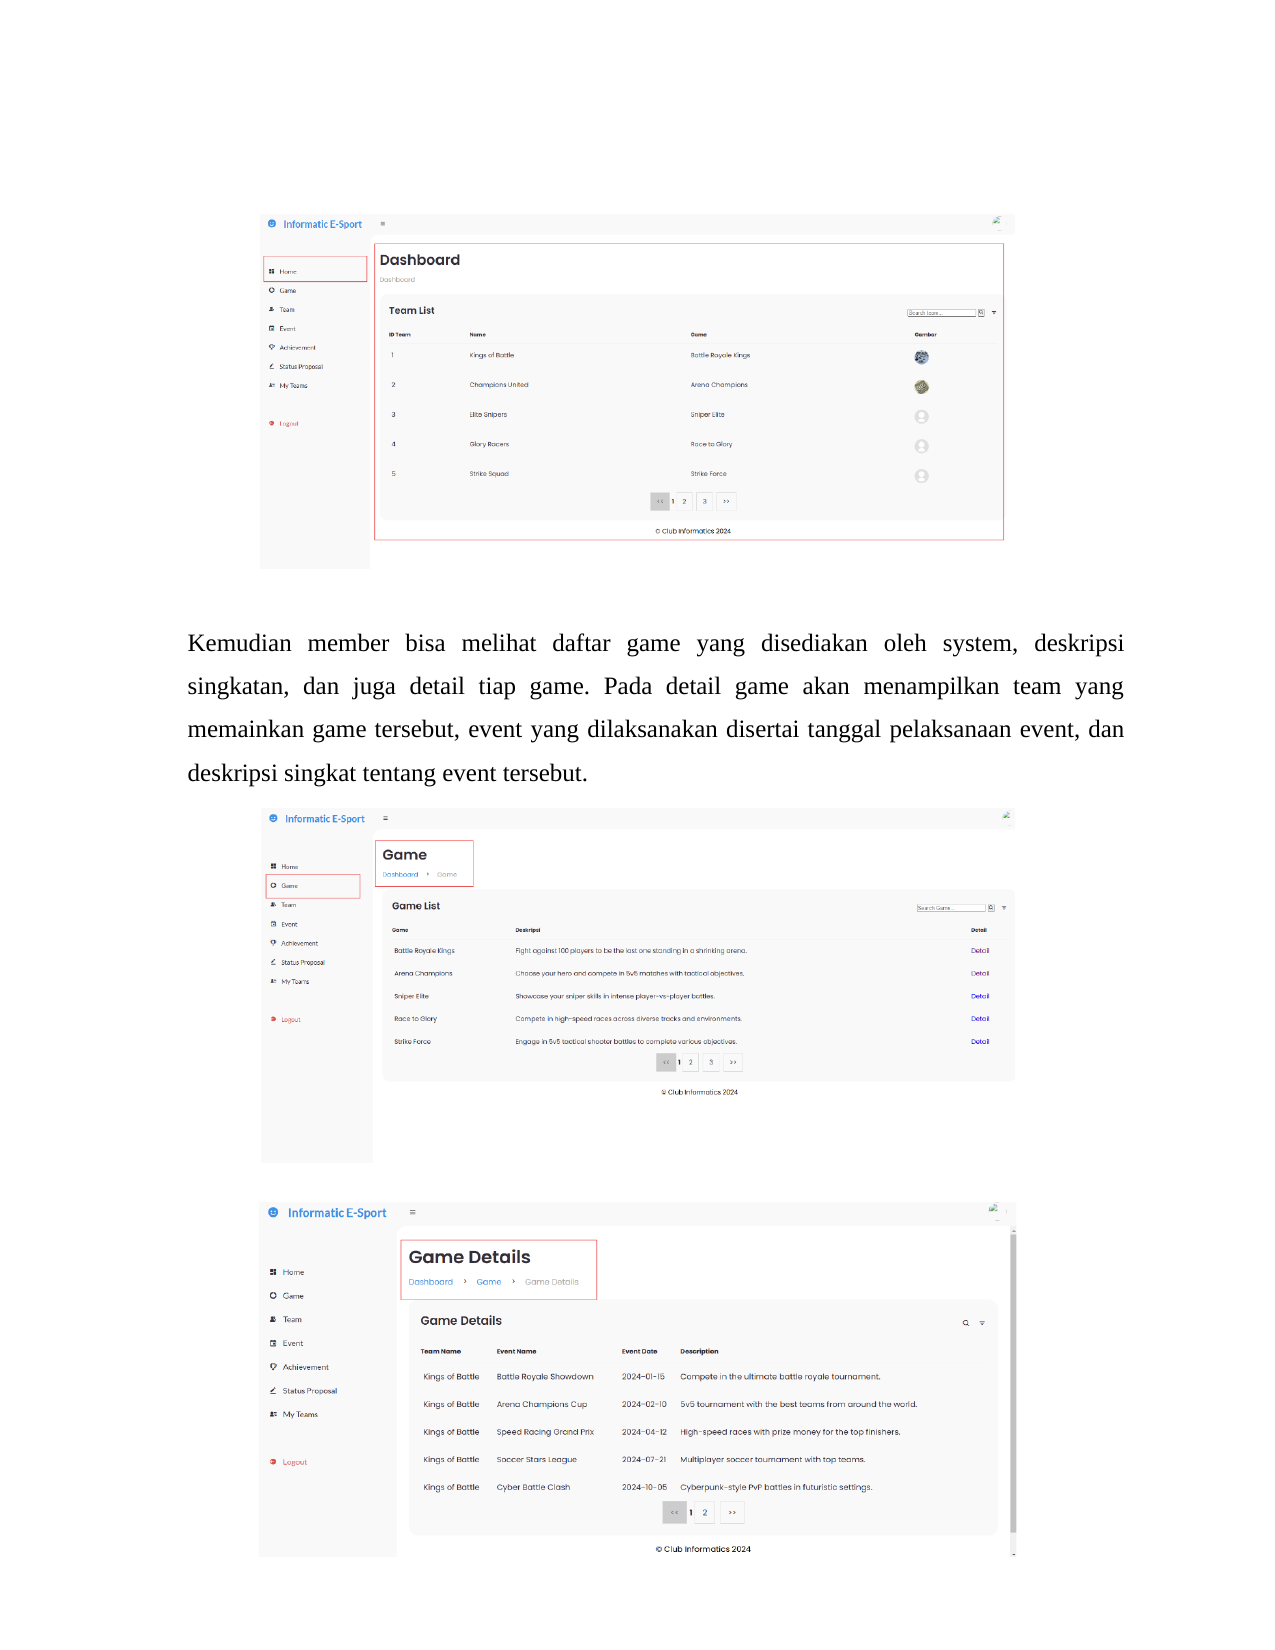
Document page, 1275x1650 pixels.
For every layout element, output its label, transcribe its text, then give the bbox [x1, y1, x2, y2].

picture [260, 214, 1015, 569]
text Kemudian member bisa melihat daftar game yang disediakan oleh system, deskripsi singkatan, dan juga detail tiap game. Pada detail game akan menampilkan team yang memainkan game tersebut, event yang dilaksanakan disertai tanggal pelaksanaan event, dan deskripsi singkat tentang event tersebut. [187, 628, 1125, 786]
picture [261, 808, 1015, 1163]
picture [258, 1202, 1017, 1557]
